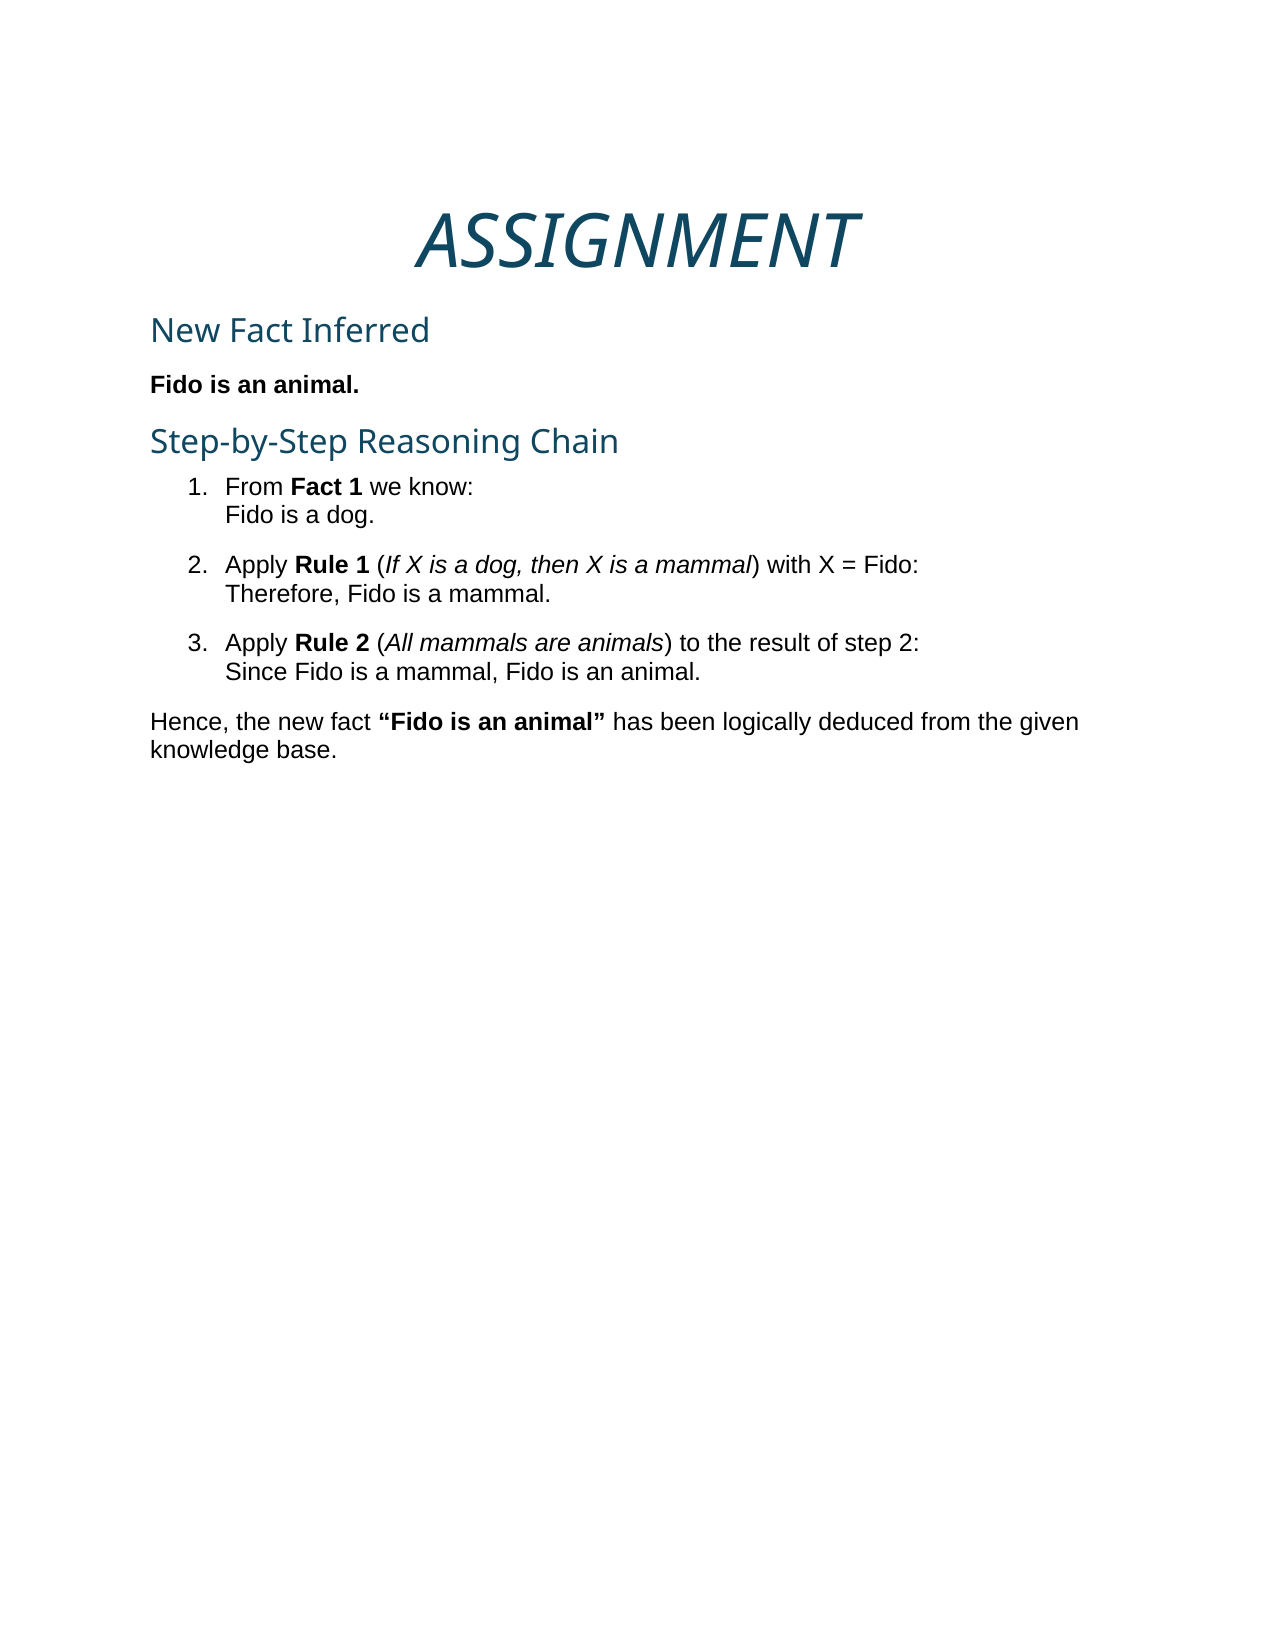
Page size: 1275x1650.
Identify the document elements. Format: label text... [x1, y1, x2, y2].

title ASSIGNMENT [150, 187, 1125, 290]
text Fido is an animal. [150, 371, 1125, 399]
list From Fact 1 we know: Fido is a dog. [187, 472, 1125, 529]
subtitle Step-by-Step Reasoning Chain [150, 418, 1125, 463]
subtitle New Fact Inferred [150, 306, 1125, 352]
text Hence, the new fact “Fido is an animal” has been logically deduced from the given knowledge base. [150, 707, 1125, 764]
list Apply Rule 2 (All mammals are animals) to the result of step 2: Since Fido is a mammal, Fido is an animal. [187, 628, 1125, 686]
list Apply Rule 1 (If X is a dog, then X is a mammal) with X = Fido: Therefore, Fido is a mammal. [187, 550, 1125, 608]
